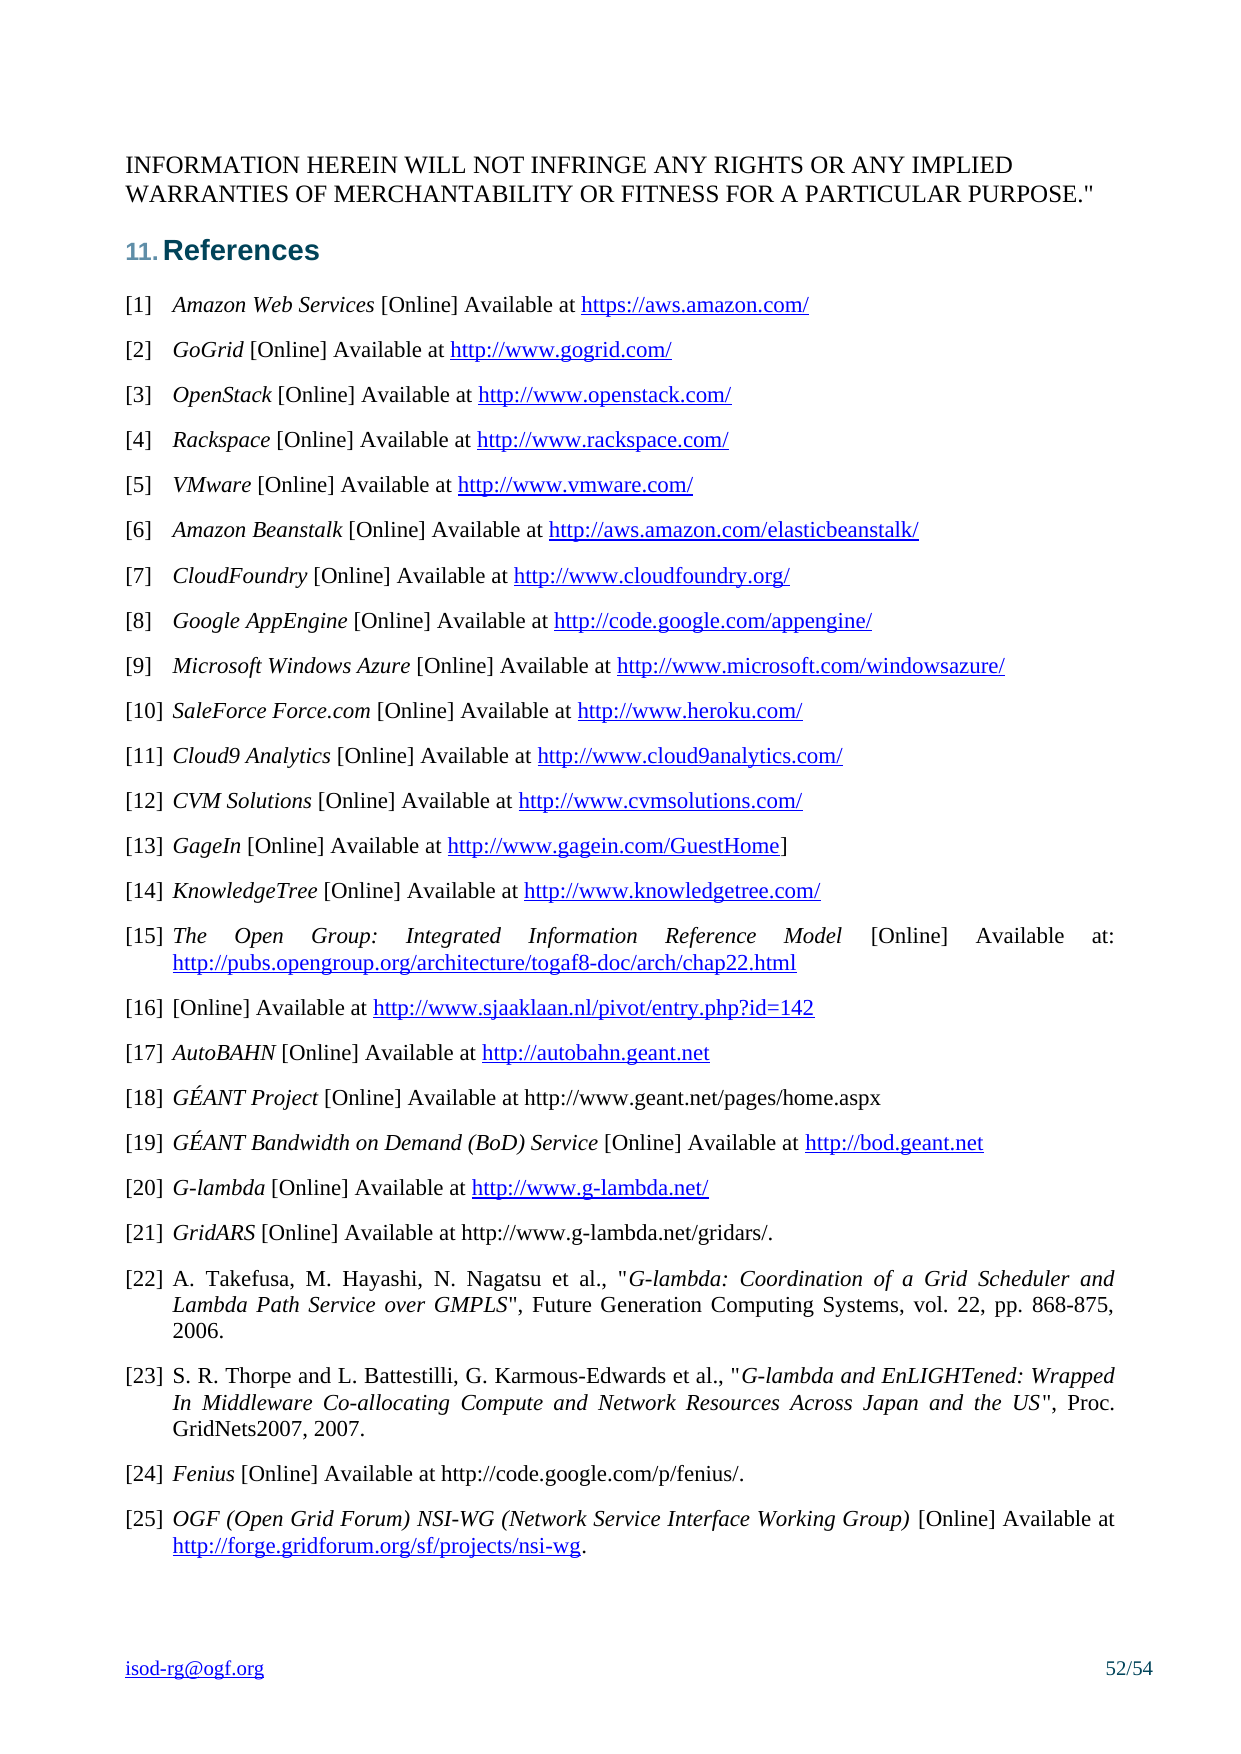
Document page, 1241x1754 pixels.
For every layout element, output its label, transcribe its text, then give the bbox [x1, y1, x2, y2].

text A. Takefusa, M. Hayashi, N. Nagatsu et al., "G-lambda: Coordination of a Grid Scheduler and Lambda Path Service over GMPLS", Future Generation Computing Systems, vol. 22, pp. 868-875, 2006. [125, 1264, 1115, 1344]
text KnowledgeTree [Online] Available at http://www.knowledgetree.com/ [125, 877, 1115, 904]
text S. R. Thorpe and L. Battestilli, G. Karmous-Edwards et al., "G-lambda and EnLIGHTened: Wrapped In Middleware Co-allocating Compute and Network Resources Across Japan and the US", Proc. GridNets2007, 2007. [125, 1362, 1115, 1441]
text Amazon Beanstalk [Online] Available at http://aws.amazon.com/elasticbeanstalk/ [125, 517, 1115, 543]
subtitle References [125, 232, 1115, 266]
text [125, 150, 1115, 207]
text OGF (Open Grid Forum) NSI-WG (Network Service Interface Working Group) [Online] Available at http://forge.gridforum.org/sf/projects/nsi-wg. [125, 1505, 1115, 1558]
text GageIn [Online] Available at http://www.gagein.com/GuestHome] [125, 832, 1115, 859]
text CVM Solutions [Online] Available at http://www.cvmsolutions.com/ [125, 787, 1115, 813]
text Google AppEngine [Online] Available at http://code.google.com/appengine/ [125, 607, 1115, 633]
text GoGrid [Online] Available at http://www.gogrid.com/ [125, 336, 1115, 362]
text SaleForce Force.com [Online] Available at http://www.heroku.com/ [125, 697, 1115, 723]
text VMware [Online] Available at http://www.vmware.com/ [125, 471, 1115, 498]
text CloudFoundry [Online] Available at http://www.cloudfoundry.org/ [125, 562, 1115, 588]
text GÉANT Bandwidth on Demand (BoD) Service [Online] Available at http://bod.geant.net [125, 1129, 1115, 1156]
text The Open Group: Integrated Information Reference Model [Online] Available at: http://pubs.opengroup.org/architecture/togaf8-doc/arch/chap22.html [125, 922, 1115, 975]
text Rackspace [Online] Available at http://www.rackspace.com/ [125, 426, 1115, 453]
text Amazon Web Services [Online] Available at https://aws.amazon.com/ [125, 291, 1115, 317]
picture [1126, 1661, 1132, 1675]
text Fenius [Online] Available at http://code.google.com/p/fenius/. [125, 1460, 1115, 1487]
text [Online] Available at http://www.sjaaklaan.nl/pivot/entry.php?id=142 [125, 994, 1115, 1020]
text G-lambda [Online] Available at http://www.g-lambda.net/ [125, 1174, 1115, 1201]
text Microsoft Windows Azure [Online] Available at http://www.microsoft.com/windowsazure/ [125, 652, 1115, 678]
text GÉANT Project [Online] Available at http://www.geant.net/pages/home.aspx [125, 1084, 1115, 1111]
text Cloud9 Analytics [Online] Available at http://www.cloud9analytics.com/ [125, 742, 1115, 768]
text OpenStack [Online] Available at http://www.openstack.com/ [125, 381, 1115, 408]
text AutoBAHN [Online] Available at http://autobahn.geant.net [125, 1039, 1115, 1065]
text GridARS [Online] Available at http://www.g-lambda.net/gridars/. [125, 1219, 1115, 1246]
picture [1107, 1661, 1114, 1668]
